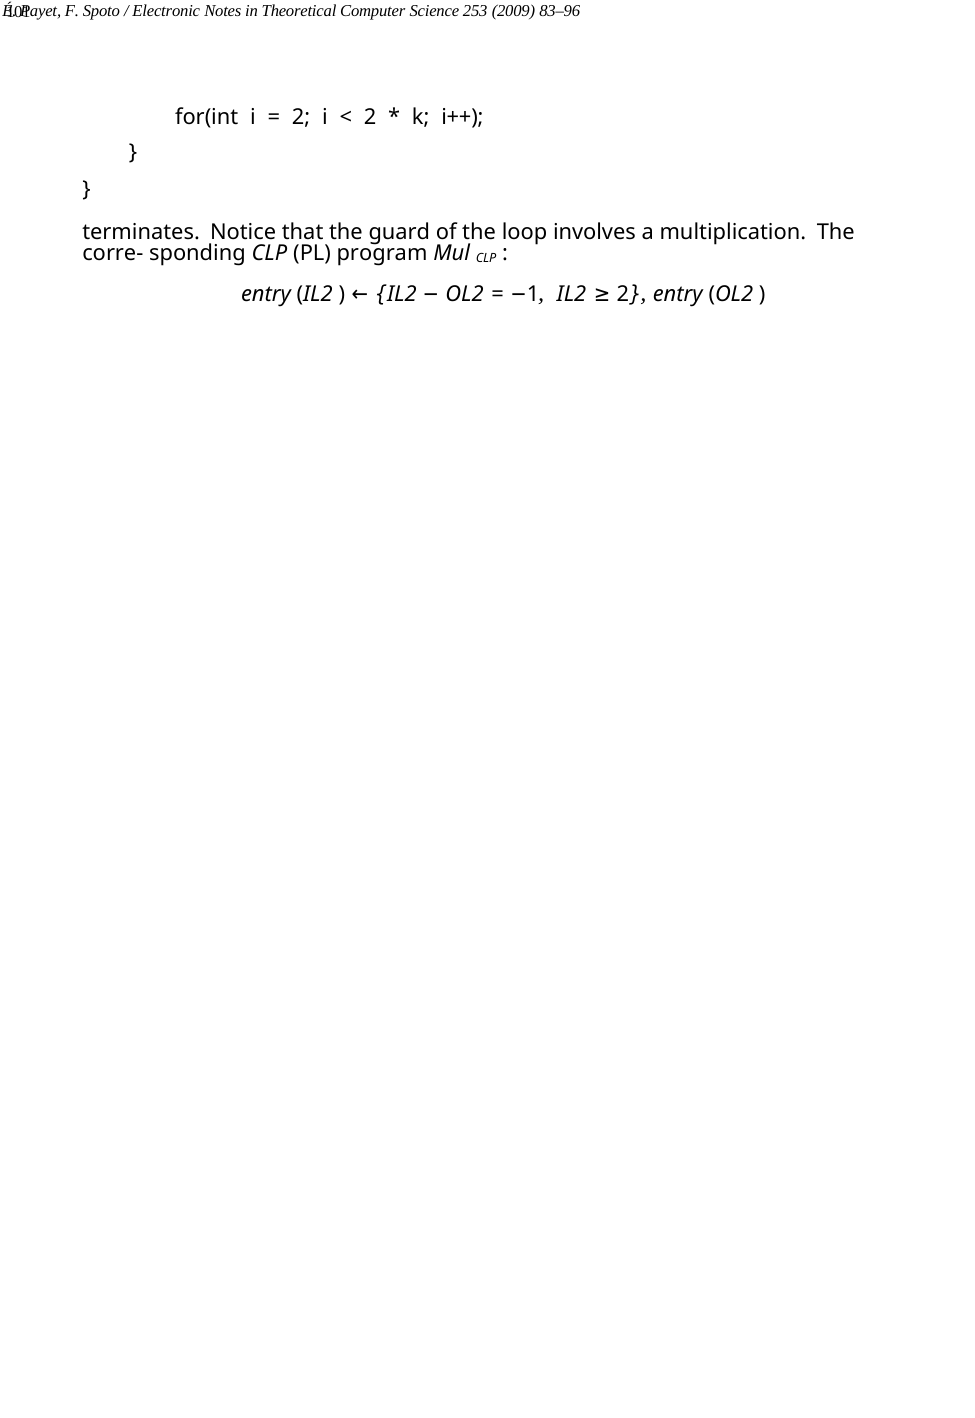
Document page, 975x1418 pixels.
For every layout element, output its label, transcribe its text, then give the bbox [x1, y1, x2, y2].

text } [128, 136, 904, 166]
text } [82, 173, 904, 203]
text terminates. Notice that the guard of the loop involves a multiplication. The corre- sponding CLP (PL) program Mul CLP : [82, 221, 904, 266]
text entry (IL2 ) ← {IL2 − OL2 = −1, IL2 ≥ 2}, entry (OL2 ) [127, 278, 881, 308]
text for(int i = 2; i < 2 * k; i++); [175, 108, 904, 128]
